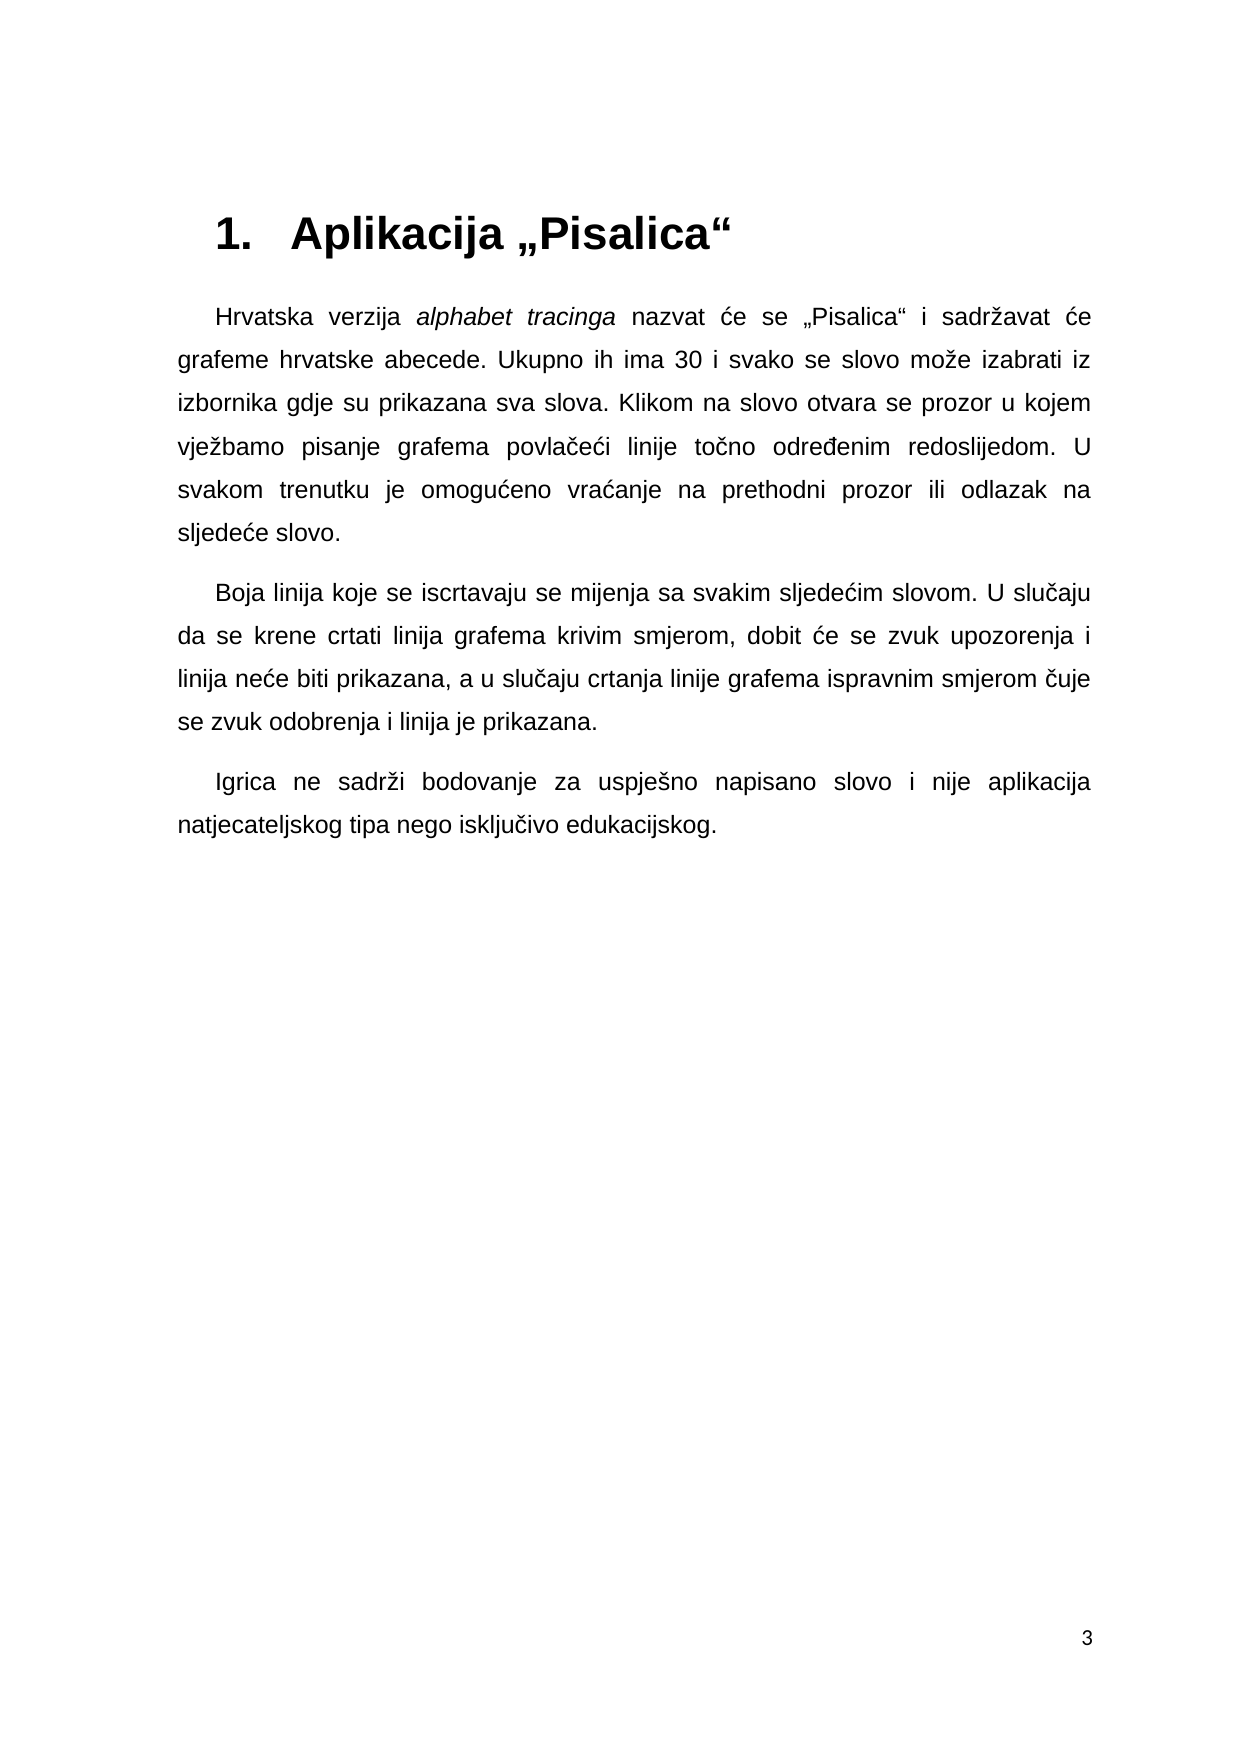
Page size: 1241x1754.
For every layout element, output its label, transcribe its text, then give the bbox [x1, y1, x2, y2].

text Hrvatska verzija alphabet tracinga nazvat će se „Pisalica“ i sadržavat će grafeme hrvatske abecede. Ukupno ih ima 30 i svako se slovo može izabrati iz izbornika gdje su prikazana sva slova. Klikom na slovo otvara se prozor u kojem vježbamo pisanje grafema povlačeći linije točno određenim redoslijedom. U svakom trenutku je omogućeno vraćanje na prethodni prozor ili odlazak na sljedeće slovo. [177, 302, 1093, 546]
list Aplikacija „Pisalica“ [215, 206, 1092, 259]
text Igrica ne sadrži bodovanje za uspješno napisano slovo i nije aplikacija natjecateljskog tipa nego isključivo edukacijskog. [177, 767, 1093, 838]
text Boja linija koje se iscrtavaju se mijenja sa svakim sljedećim slovom. U slučaju da se krene crtati linija grafema krivim smjerom, dobit će se zvuk upozorenja i linija neće biti prikazana, a u slučaju crtanja linije grafema ispravnim smjerom čuje se zvuk odobrenja i linija je prikazana. [177, 577, 1093, 736]
